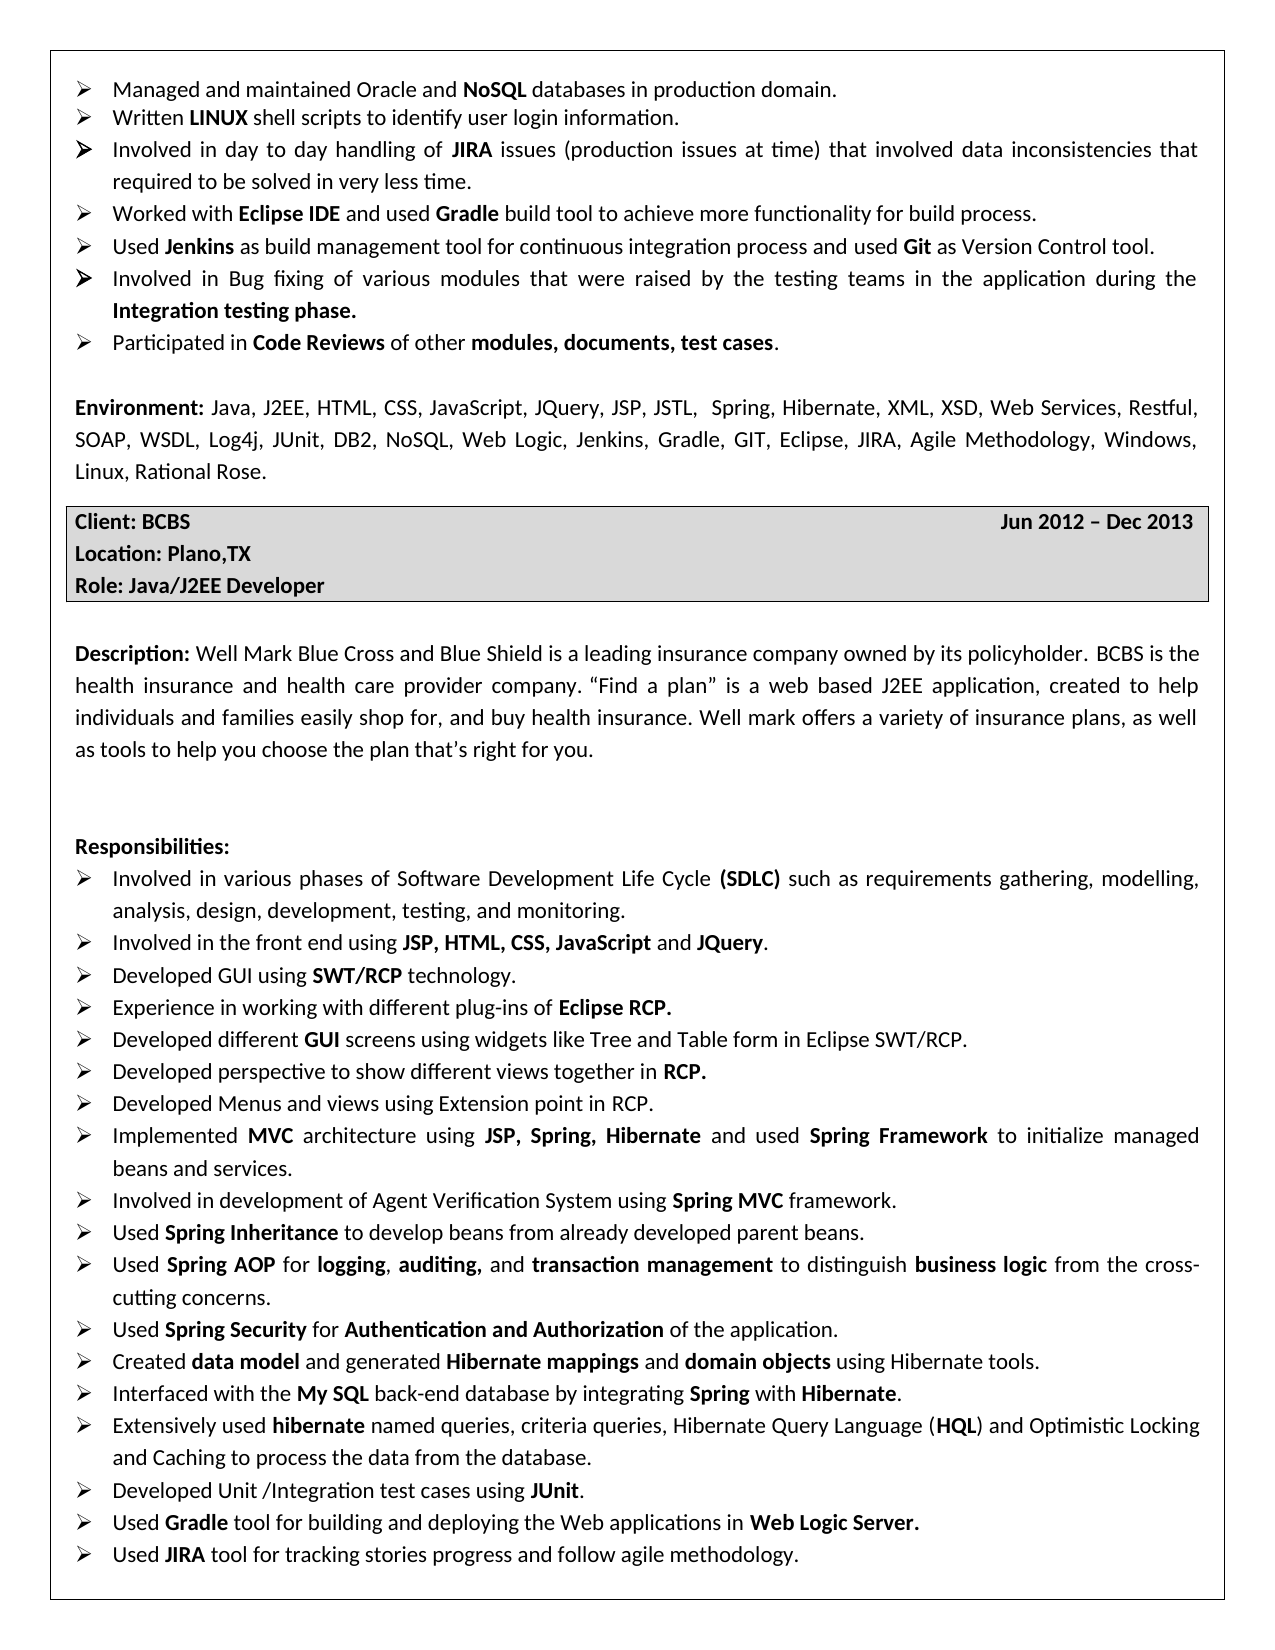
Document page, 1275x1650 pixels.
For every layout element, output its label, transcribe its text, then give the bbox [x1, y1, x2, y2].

list Used Jenkins as build management tool for continuous integration process and used Git as Version Control tool. [75, 232, 1200, 260]
list Used Spring Security for Authentication and Authorization of the application. [75, 1315, 1200, 1343]
list Implemented MVC architecture using JSP, Spring, Hibernate and used Spring Framework to initialize managed beans and services. [75, 1122, 1200, 1182]
list Used Spring AOP for logging, auditing, and transaction management to distinguish business logic from the cross-cutting concerns. [75, 1250, 1200, 1311]
list Extensively used hibernate named queries, criteria queries, Hibernate Query Language (HQL) and Optimistic Locking and Caching to process the data from the database. [75, 1411, 1200, 1472]
list Involved in various phases of Software Development Life Cycle (SDLC) such as requirements gathering, modelling, analysis, design, development, testing, and monitoring. [75, 864, 1200, 924]
list Responsibilities: [75, 832, 1200, 860]
list Worked with Eclipse IDE and used Gradle build tool to achieve more functionality for build process. [75, 199, 1200, 228]
list Developed GUI using SWT/RCP technology. [75, 961, 1200, 989]
list Involved in development of Agent Verification System using Spring MVC framework. [75, 1186, 1200, 1214]
list Created data model and generated Hibernate mappings and domain objects using Hibernate tools. [75, 1347, 1200, 1375]
list Developed perspective to show different views together in RCP. [75, 1057, 1200, 1085]
list Participated in Code Reviews of other modules, documents, test cases. [75, 328, 1200, 356]
text Description: Well Mark Blue Cross and Blue Shield is a leading insurance company owned by its policyholder. BCBS is the health insurance and health care provider company. “Find a plan” is a web based J2EE application, created to help individuals and families easily shop for, and buy health insurance. Well mark offers a variety of insurance plans, as well as tools to help you choose the plan that’s right for you. [75, 731, 1200, 763]
list Involved in the front end using JSP, HTML, CSS, JavaScript and JQuery. [75, 928, 1200, 957]
list Involved in day to day handling of JIRA issues (production issues at time) that involved data inconsistencies that required to be solved in very less time. [75, 135, 1200, 195]
list Interfaced with the My SQL back-end database by integrating Spring with Hibernate. [75, 1379, 1200, 1407]
list Developed Menus and views using Extension point in RCP. [75, 1089, 1200, 1117]
list Used Spring Inheritance to develop beans from already developed parent beans. [75, 1218, 1200, 1246]
list Used JIRA tool for tracking stories progress and follow agile methodology. [75, 1540, 1200, 1568]
text Location: Plano,TX [67, 538, 1208, 567]
text Environment: Java, J2EE, HTML, CSS, JavaScript, JQuery, JSP, JSTL, Spring, Hibernate, XML, XSD, Web Services, Restful, SOAP, WSDL, Log4j, JUnit, DB2, NoSQL, Web Logic, Jenkins, Gradle, GIT, Eclipse, JIRA, Agile Methodology, Windows, Linux, Rational Rose. [75, 393, 1200, 485]
list Developed different GUI screens using widgets like Tree and Table form in Eclipse SWT/RCP. [75, 1025, 1200, 1053]
text Client: BCBS Jun 2012 – Dec 2013 [67, 507, 1208, 535]
list Written LINUX shell scripts to identify user login information. [75, 103, 1200, 131]
list Developed Unit /Integration test cases using JUnit. [75, 1476, 1200, 1504]
list Involved in Bug fixing of various modules that were raised by the testing teams in the application during the Integration testing phase. [75, 264, 1200, 324]
list Experience in working with different plug-ins of Eclipse RCP. [75, 993, 1200, 1021]
list Used Gradle tool for building and deploying the Web applications in Web Logic Server. [75, 1508, 1200, 1536]
list Managed and maintained Oracle and NoSQL databases in production domain. [75, 75, 1200, 103]
text Description: Well Mark Blue Cross and Blue Shield is a leading insurance company owned by its policyholder. BCBS is the health insurance and health care provider company. “Find a plan” is a web based J2EE application, created to help individuals and families easily shop for, and buy health insurance. Well mark offers a variety of insurance plans, as well as tools to help you choose the plan that’s right for you. [75, 639, 1200, 703]
text Role: Java/J2EE Developer [67, 570, 1208, 601]
